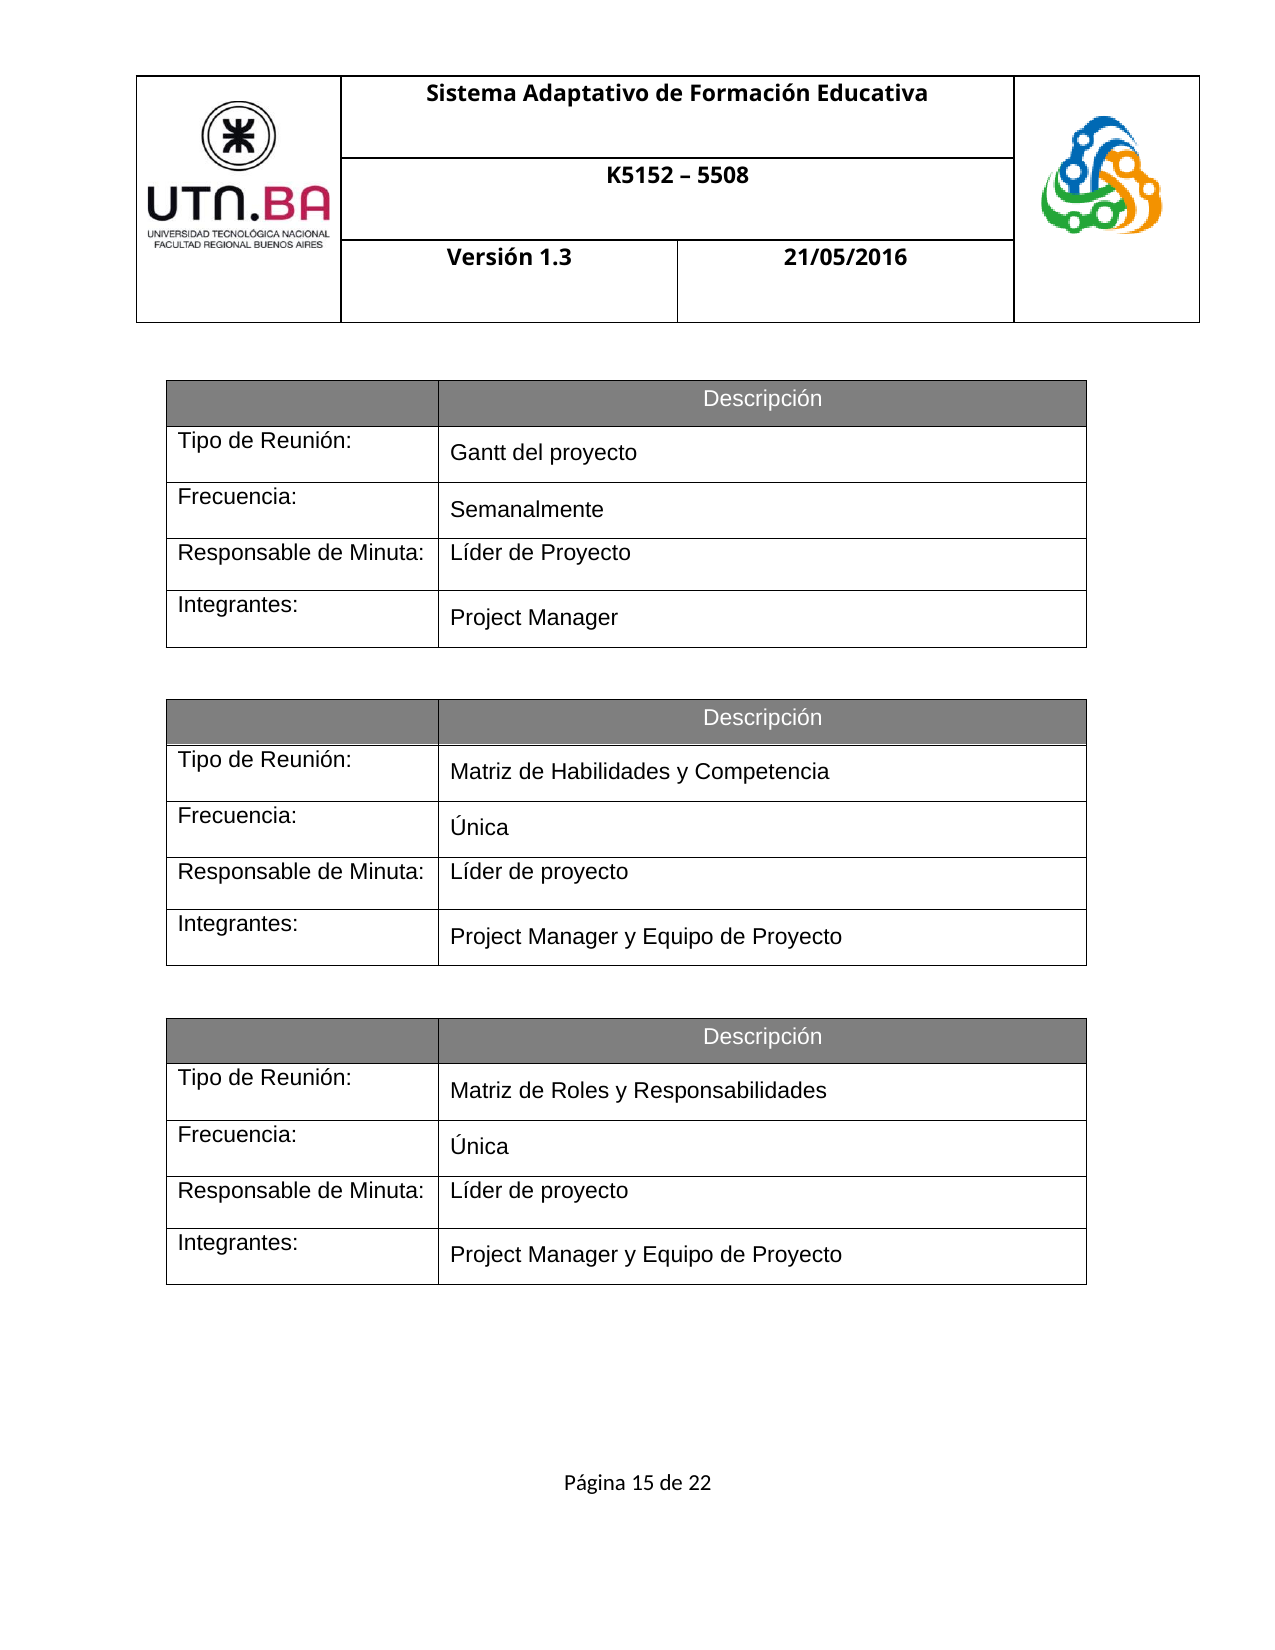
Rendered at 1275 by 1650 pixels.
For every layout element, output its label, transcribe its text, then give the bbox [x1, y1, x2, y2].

table_cell Tipo de Reunión: [167, 1064, 438, 1119]
table_cell Líder de proyecto [439, 858, 1086, 909]
table_cell Frecuencia: [167, 1121, 438, 1176]
table_cell Tipo de Reunión: [167, 427, 438, 482]
table_cell Project Manager [439, 591, 1086, 647]
table_cell Frecuencia: [167, 802, 438, 857]
table_cell Integrantes: [167, 910, 438, 965]
picture [147, 101, 330, 248]
table_cell Frecuencia: [167, 483, 438, 538]
table_header [167, 1019, 438, 1063]
table_cell Integrantes: [167, 591, 438, 647]
table_cell Responsable de Minuta: [167, 1177, 438, 1228]
table_cell Única [439, 1121, 1086, 1176]
table_header Descripción [439, 700, 1086, 744]
table_cell Matriz de Roles y Responsabilidades [439, 1064, 1086, 1119]
table_cell Semanalmente [439, 483, 1086, 538]
table_cell Líder de proyecto [439, 1177, 1086, 1228]
table_cell Project Manager y Equipo de Proyecto [439, 1229, 1086, 1284]
picture [1025, 112, 1186, 236]
table_cell Integrantes: [167, 1229, 438, 1284]
table_cell Tipo de Reunión: [167, 746, 438, 801]
table_header [167, 700, 438, 744]
table_cell Matriz de Habilidades y Competencia [439, 746, 1086, 801]
table_header [167, 381, 438, 426]
table_cell Project Manager y Equipo de Proyecto [439, 910, 1086, 965]
table_cell Responsable de Minuta: [167, 539, 438, 590]
table_header Descripción [439, 381, 1086, 426]
table_cell Líder de Proyecto [439, 539, 1086, 590]
table_header Descripción [439, 1019, 1086, 1063]
table_cell Gantt del proyecto [439, 427, 1086, 482]
table_cell Única [439, 802, 1086, 857]
table_cell Responsable de Minuta: [167, 858, 438, 909]
